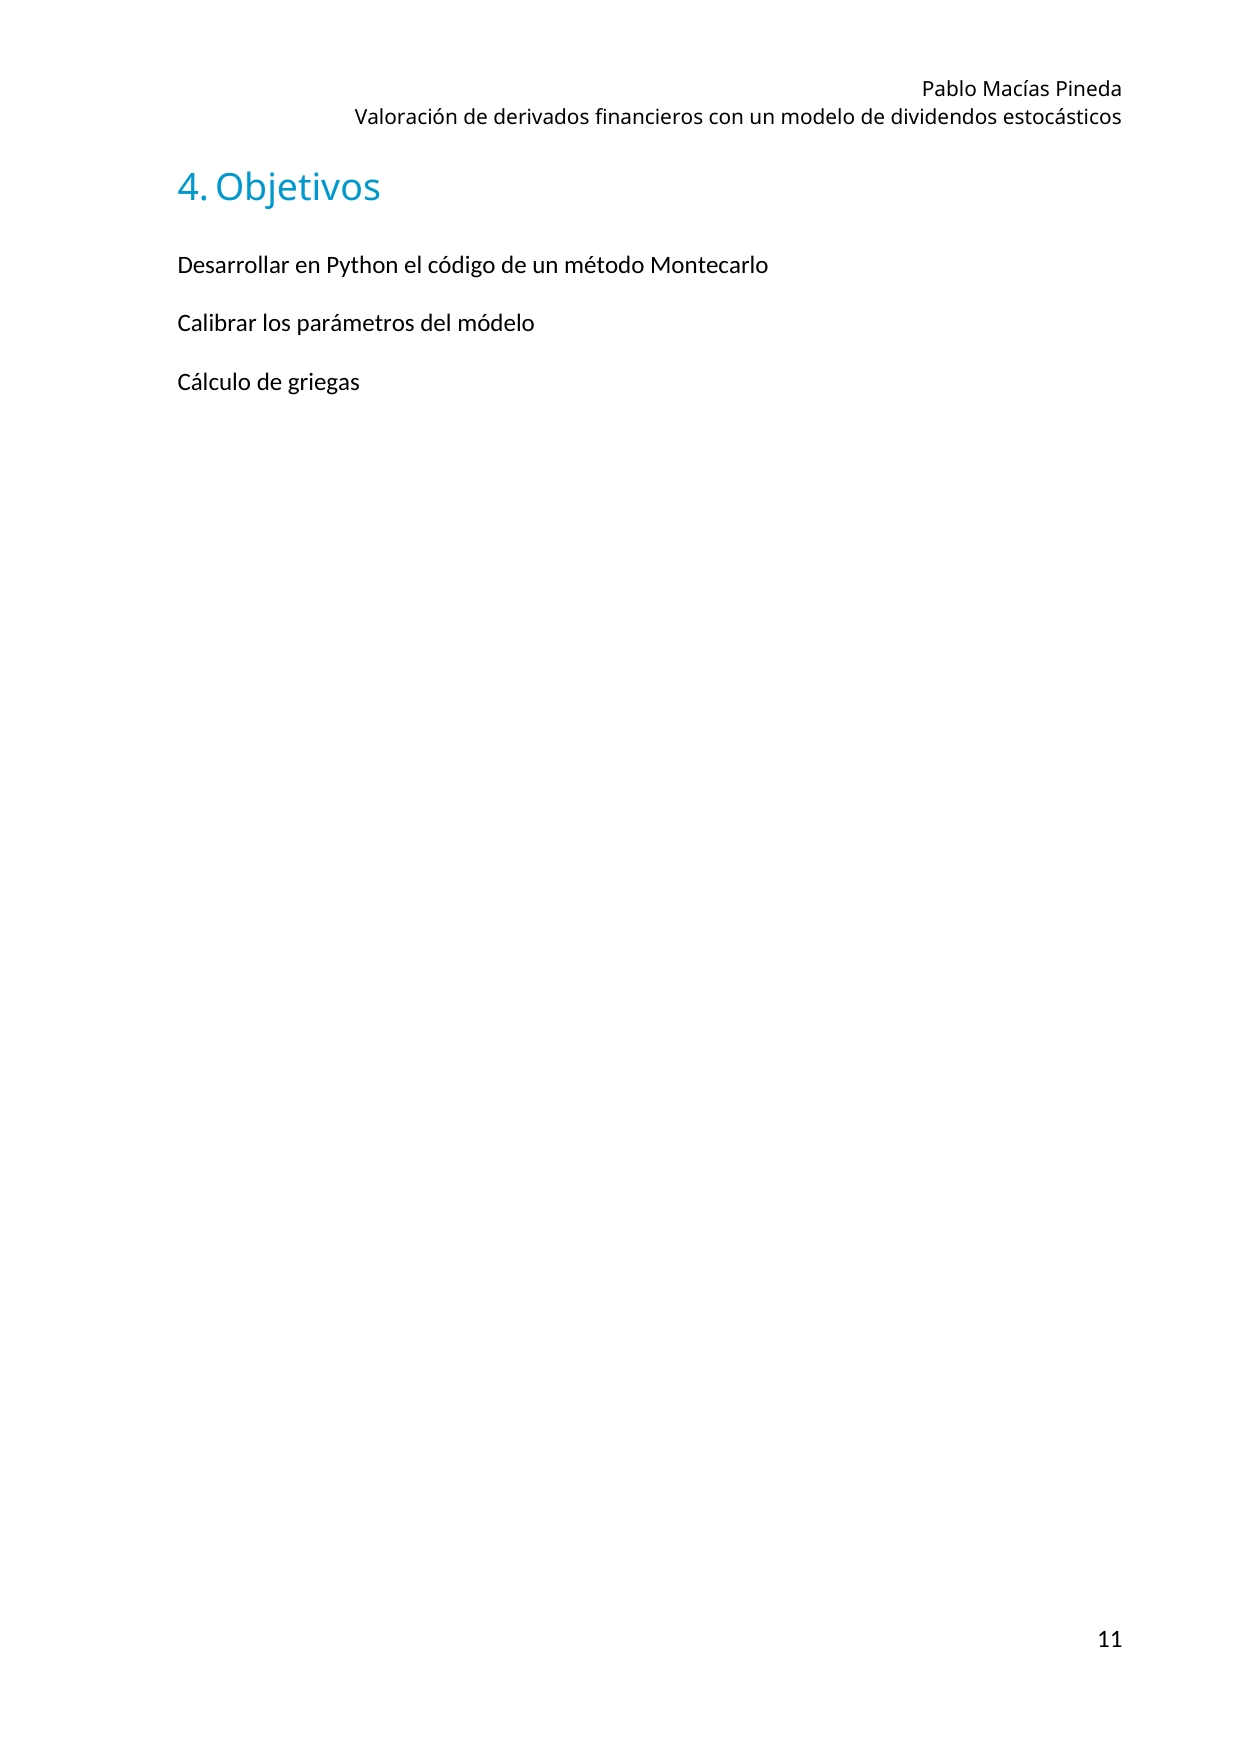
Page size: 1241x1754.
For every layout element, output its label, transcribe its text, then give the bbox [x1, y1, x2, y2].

text Calibrar los parámetros del módelo [177, 307, 1122, 338]
text Cálculo de griegas [177, 366, 1122, 396]
subtitle Objetivos [177, 160, 1122, 211]
text Desarrollar en Python el código de un método Montecarlo [177, 249, 1122, 280]
